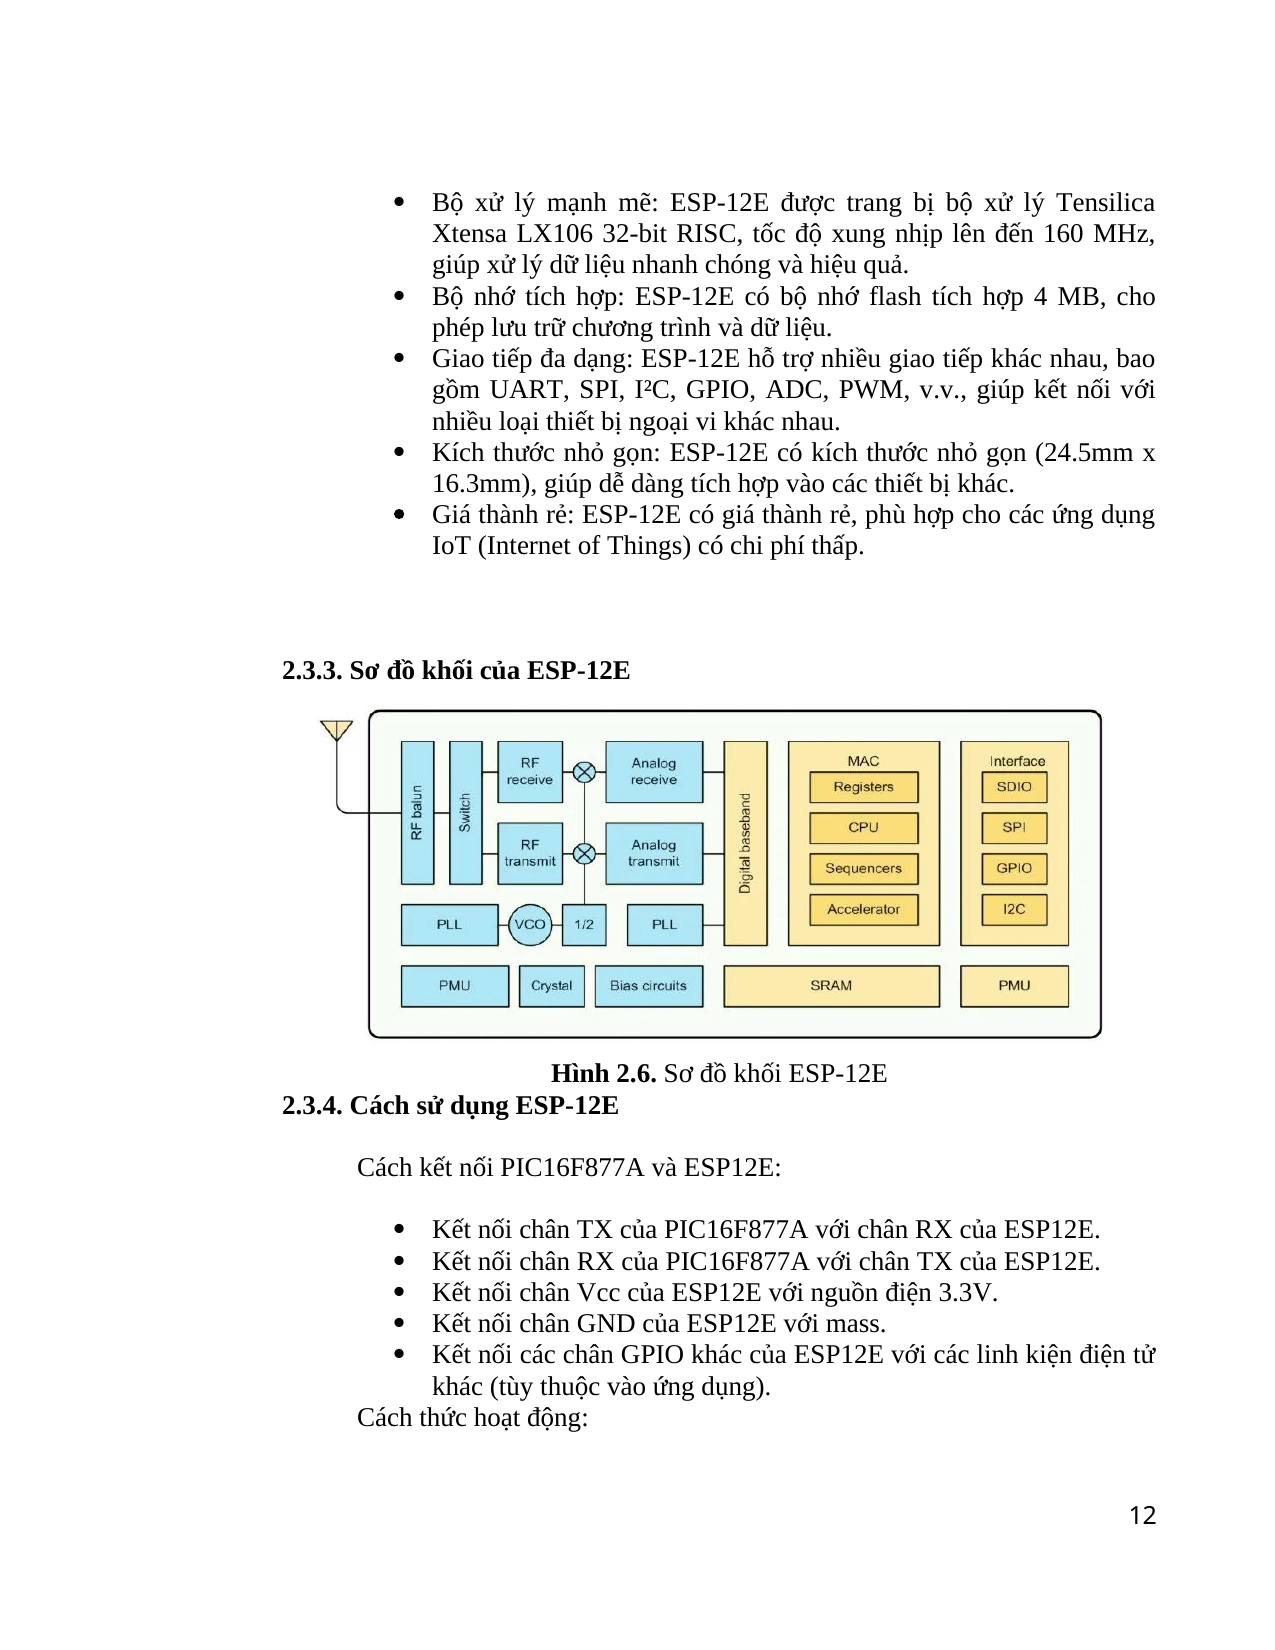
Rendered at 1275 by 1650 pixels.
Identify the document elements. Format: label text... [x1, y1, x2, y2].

list Cách thức hoạt động: [357, 1401, 1157, 1432]
list Kết nối chân Vcc của ESP12E với nguồn điện 3.3V. [394, 1276, 1157, 1307]
list Bộ nhớ tích hợp: ESP-12E có bộ nhớ flash tích hợp 4 MB, cho phép lưu trữ chương trình và dữ liệu. [394, 280, 1157, 342]
list Bộ xử lý mạnh mẽ: ESP-12E được trang bị bộ xử lý Tensilica Xtensa LX106 32-bit RISC, tốc độ xung nhịp lên đến 160 MHz, giúp xử lý dữ liệu nhanh chóng và hiệu quả. [394, 186, 1157, 280]
list Giao tiếp đa dạng: ESP-12E hỗ trợ nhiều giao tiếp khác nhau, bao gồm UART, SPI, I²C, GPIO, ADC, PWM, v.v., giúp kết nối với nhiều loại thiết bị ngoại vi khác nhau. [394, 342, 1157, 436]
list Kết nối chân TX của PIC16F877A với chân RX của ESP12E. [394, 1213, 1157, 1244]
text 2.3.4. Cách sử dụng ESP-12E [207, 1089, 1157, 1120]
list Kích thước nhỏ gọn: ESP-12E có kích thước nhỏ gọn (24.5mm x 16.3mm), giúp dễ dàng tích hợp vào các thiết bị khác. [394, 436, 1157, 498]
text Hình 2.6. Sơ đồ khối ESP-12E [207, 1058, 1157, 1089]
list Cách kết nối PIC16F877A và ESP12E: [357, 1151, 1157, 1182]
list Giá thành rẻ: ESP-12E có giá thành rẻ, phù hợp cho các ứng dụng IoT (Internet of Things) có chi phí thấp. [394, 498, 1157, 561]
list Kết nối chân GND của ESP12E với mass. [394, 1307, 1157, 1338]
picture [303, 685, 1135, 1058]
text 2.3.3. Sơ đồ khối của ESP-12E [282, 654, 1157, 685]
list Kết nối chân RX của PIC16F877A với chân TX của ESP12E. [394, 1244, 1157, 1276]
list Kết nối các chân GPIO khác của ESP12E với các linh kiện điện tử khác (tùy thuộc vào ứng dụng). [394, 1338, 1157, 1401]
